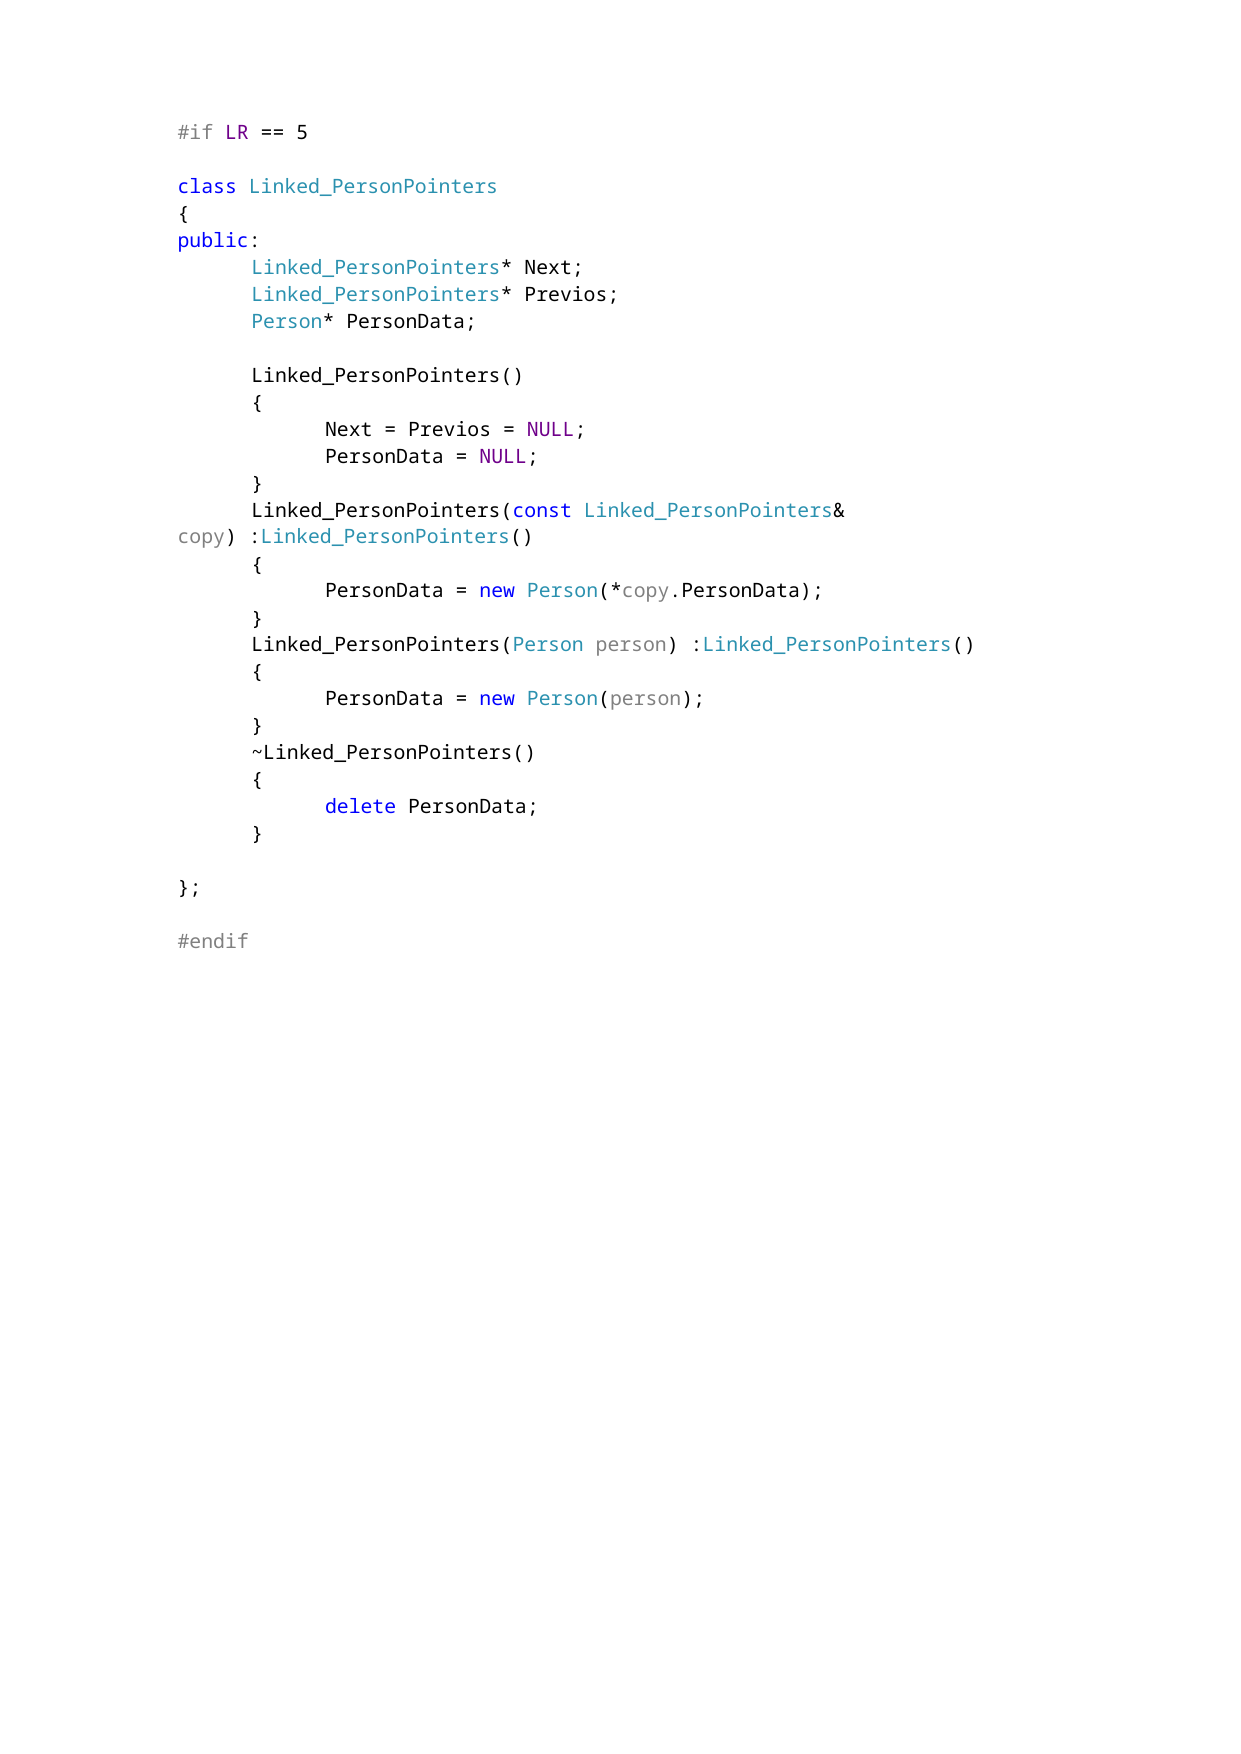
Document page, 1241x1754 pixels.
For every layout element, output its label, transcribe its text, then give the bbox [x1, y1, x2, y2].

text Linked_PersonPointers* Previos; [177, 280, 1152, 307]
text Linked_PersonPointers(Person person) :Linked_PersonPointers() [177, 631, 1152, 658]
text PersonData = new Person(person); [177, 685, 1152, 712]
text #endif [177, 927, 1152, 954]
text }; [177, 873, 1152, 901]
text } [177, 712, 1152, 739]
text { [177, 766, 1152, 793]
text { [177, 550, 1152, 577]
text { [177, 658, 1152, 685]
text Linked_PersonPointers(const Linked_PersonPointers& copy) :Linked_PersonPointers() [177, 496, 1152, 550]
text } [177, 469, 1152, 496]
text public: [177, 226, 1152, 253]
text Linked_PersonPointers() [177, 361, 1152, 388]
text ~Linked_PersonPointers() [177, 739, 1152, 766]
text Linked_PersonPointers* Next; [177, 253, 1152, 280]
text class Linked_PersonPointers [177, 172, 1152, 199]
text PersonData = new Person(*copy.PersonData); [177, 577, 1152, 604]
text } [177, 604, 1152, 631]
text Next = Previos = NULL; [177, 415, 1152, 442]
text delete PersonData; [177, 793, 1152, 819]
text } [177, 819, 1152, 847]
text { [177, 388, 1152, 415]
text Person* PersonData; [177, 307, 1152, 334]
text PersonData = NULL; [177, 442, 1152, 469]
text #if LR == 5 [177, 118, 1152, 145]
text { [177, 199, 1152, 226]
